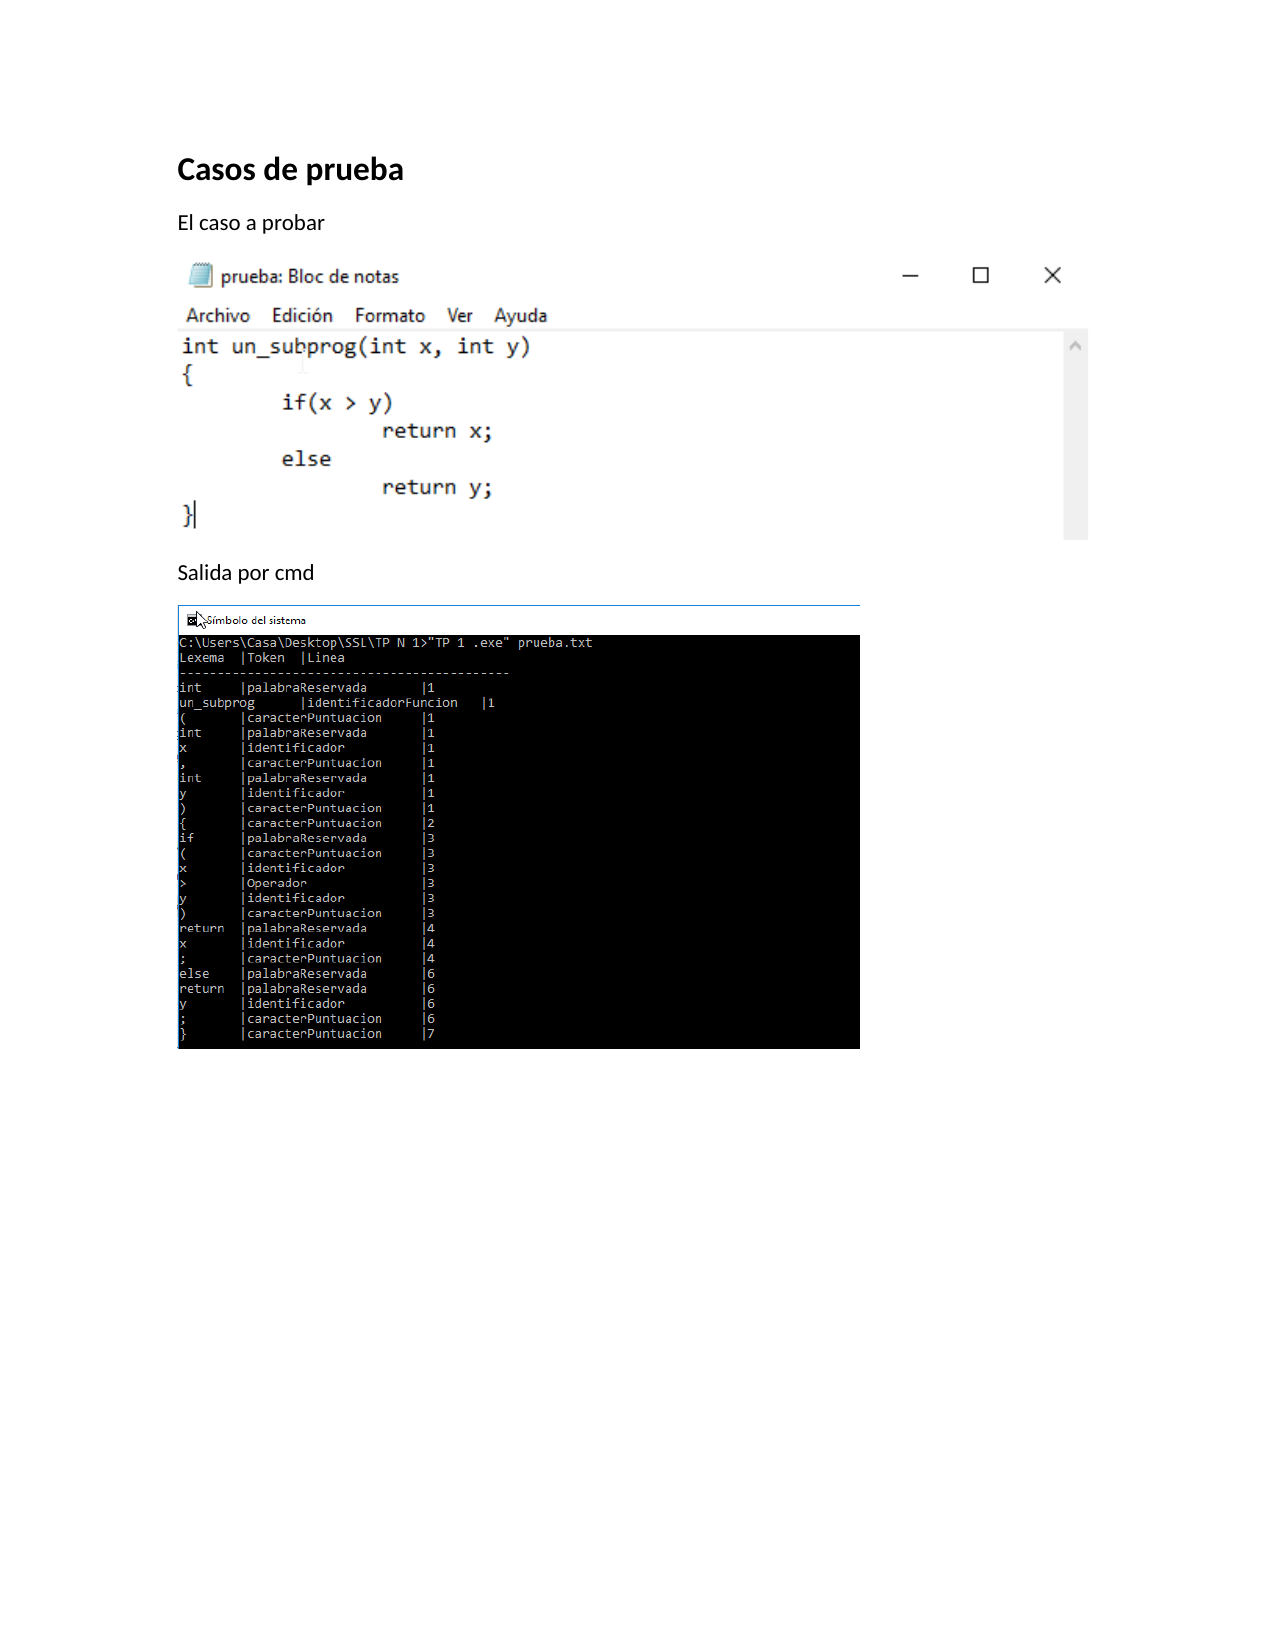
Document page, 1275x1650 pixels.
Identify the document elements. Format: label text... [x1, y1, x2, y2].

picture [177, 255, 1089, 540]
text Salida por cmd [177, 558, 1098, 586]
picture [177, 605, 860, 1049]
text Casos de prueba [177, 148, 1098, 188]
text El caso a probar [177, 208, 1098, 236]
